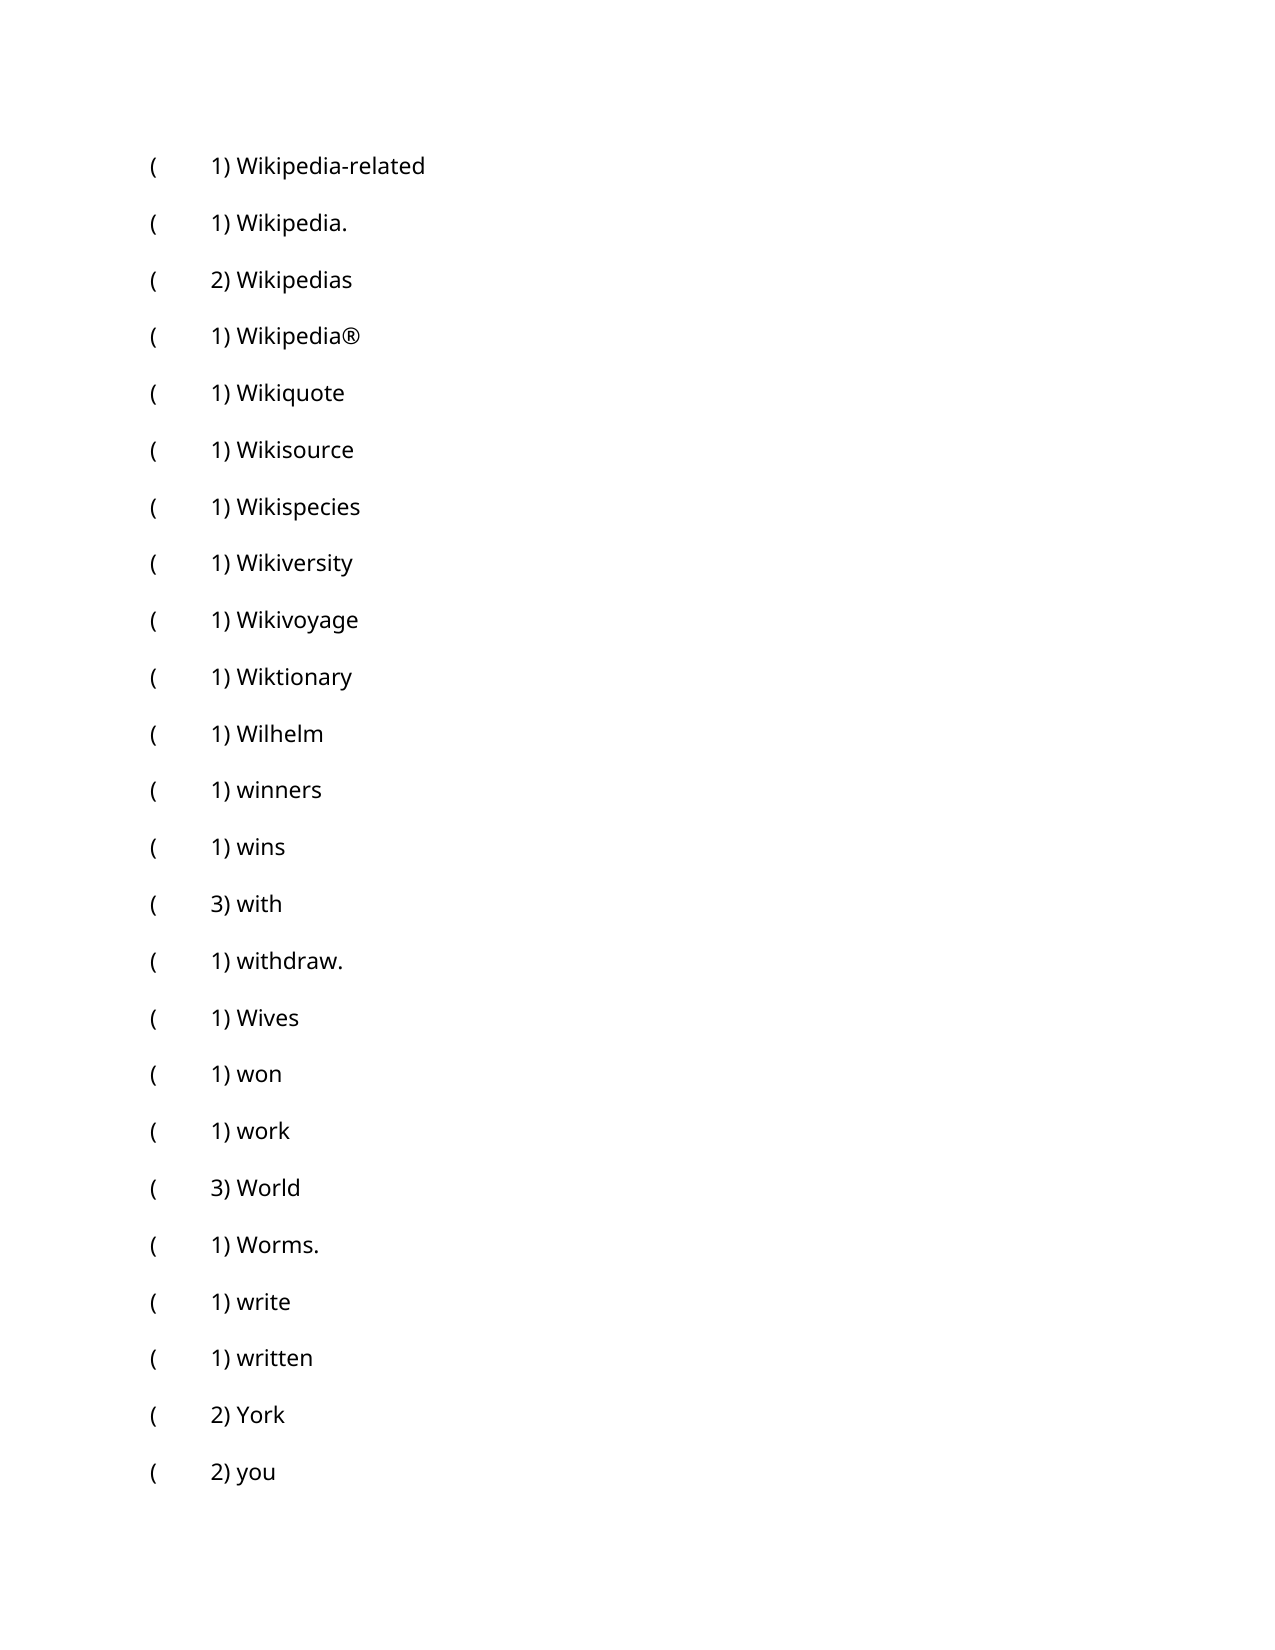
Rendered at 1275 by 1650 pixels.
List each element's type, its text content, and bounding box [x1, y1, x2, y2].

text ( 2) you [150, 1456, 1125, 1487]
text ( 2) York [150, 1399, 1125, 1430]
text ( 1) Wilhelm [150, 718, 1125, 749]
text ( 1) won [150, 1058, 1125, 1089]
text ( 2) Wikipedias [150, 263, 1125, 295]
text ( 1) Wikiquote [150, 377, 1125, 408]
text ( 1) Wikipedia® [150, 320, 1125, 352]
text ( 1) Wiktionary [150, 661, 1125, 692]
text ( 1) Wikipedia. [150, 207, 1125, 238]
text ( 1) Wikispecies [150, 491, 1125, 522]
text ( 1) written [150, 1342, 1125, 1373]
text ( 1) Wives [150, 1002, 1125, 1033]
text ( 1) Wikipedia-related [150, 150, 1125, 181]
text ( 1) Wikivoyage [150, 604, 1125, 635]
text ( 1) Worms. [150, 1229, 1125, 1260]
text ( 1) work [150, 1115, 1125, 1146]
text ( 1) Wikisource [150, 434, 1125, 465]
text ( 1) withdraw. [150, 945, 1125, 976]
text ( 1) wins [150, 831, 1125, 862]
text ( 1) Wikiversity [150, 547, 1125, 579]
text ( 3) World [150, 1172, 1125, 1203]
text ( 3) with [150, 888, 1125, 919]
text ( 1) write [150, 1285, 1125, 1317]
text ( 1) winners [150, 774, 1125, 806]
